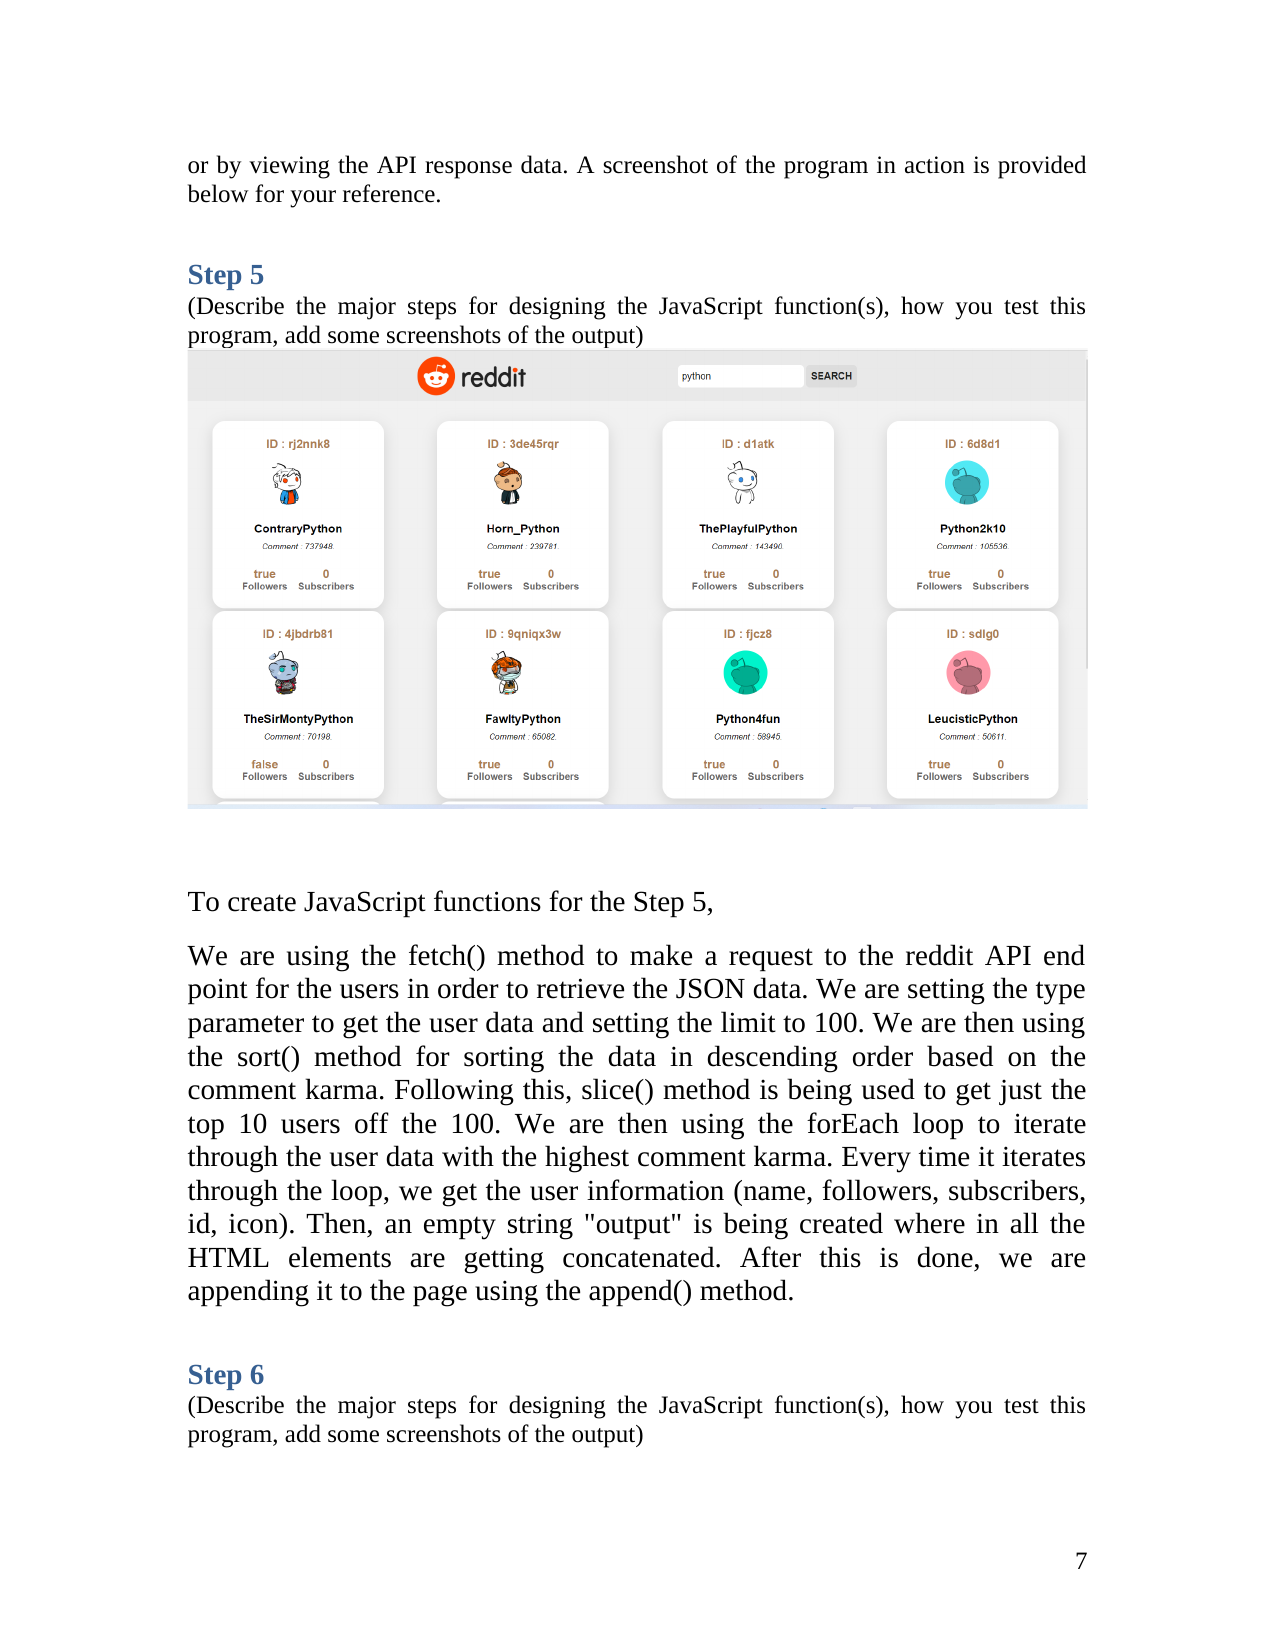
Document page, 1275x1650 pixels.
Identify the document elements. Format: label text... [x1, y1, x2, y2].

subtitle Step 5 [187, 257, 1087, 291]
picture [187, 348, 1088, 809]
text To create JavaScript functions for the Step 5, [187, 884, 1087, 917]
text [187, 150, 1087, 207]
text We are using the fetch() method to make a request to the reddit API end point for the users in order to retrieve the JSON data. We are setting the type parameter to get the user data and setting the limit to 100. We are then using the sort() method for sorting the data in descending order based on the comment karma. Following this, slice() method is being used to get just the top 10 users off the 100. We are then using the forEach loop to iterate through the user data with the highest comment karma. Every time it iterates through the loop, we get the user information (name, followers, subscribers, id, icon). Then, an empty string "output" is being created where in all the HTML elements are getting concatenated. After this is done, we are appending it to the page using the append() method. [187, 938, 1087, 1307]
text (Describe the major steps for designing the JavaScript function(s), how you test this program, add some screenshots of the output) [187, 291, 1087, 348]
subtitle Step 6 [187, 1357, 1087, 1391]
text (Describe the major steps for designing the JavaScript function(s), how you test this program, add some screenshots of the output) [187, 1391, 1087, 1448]
